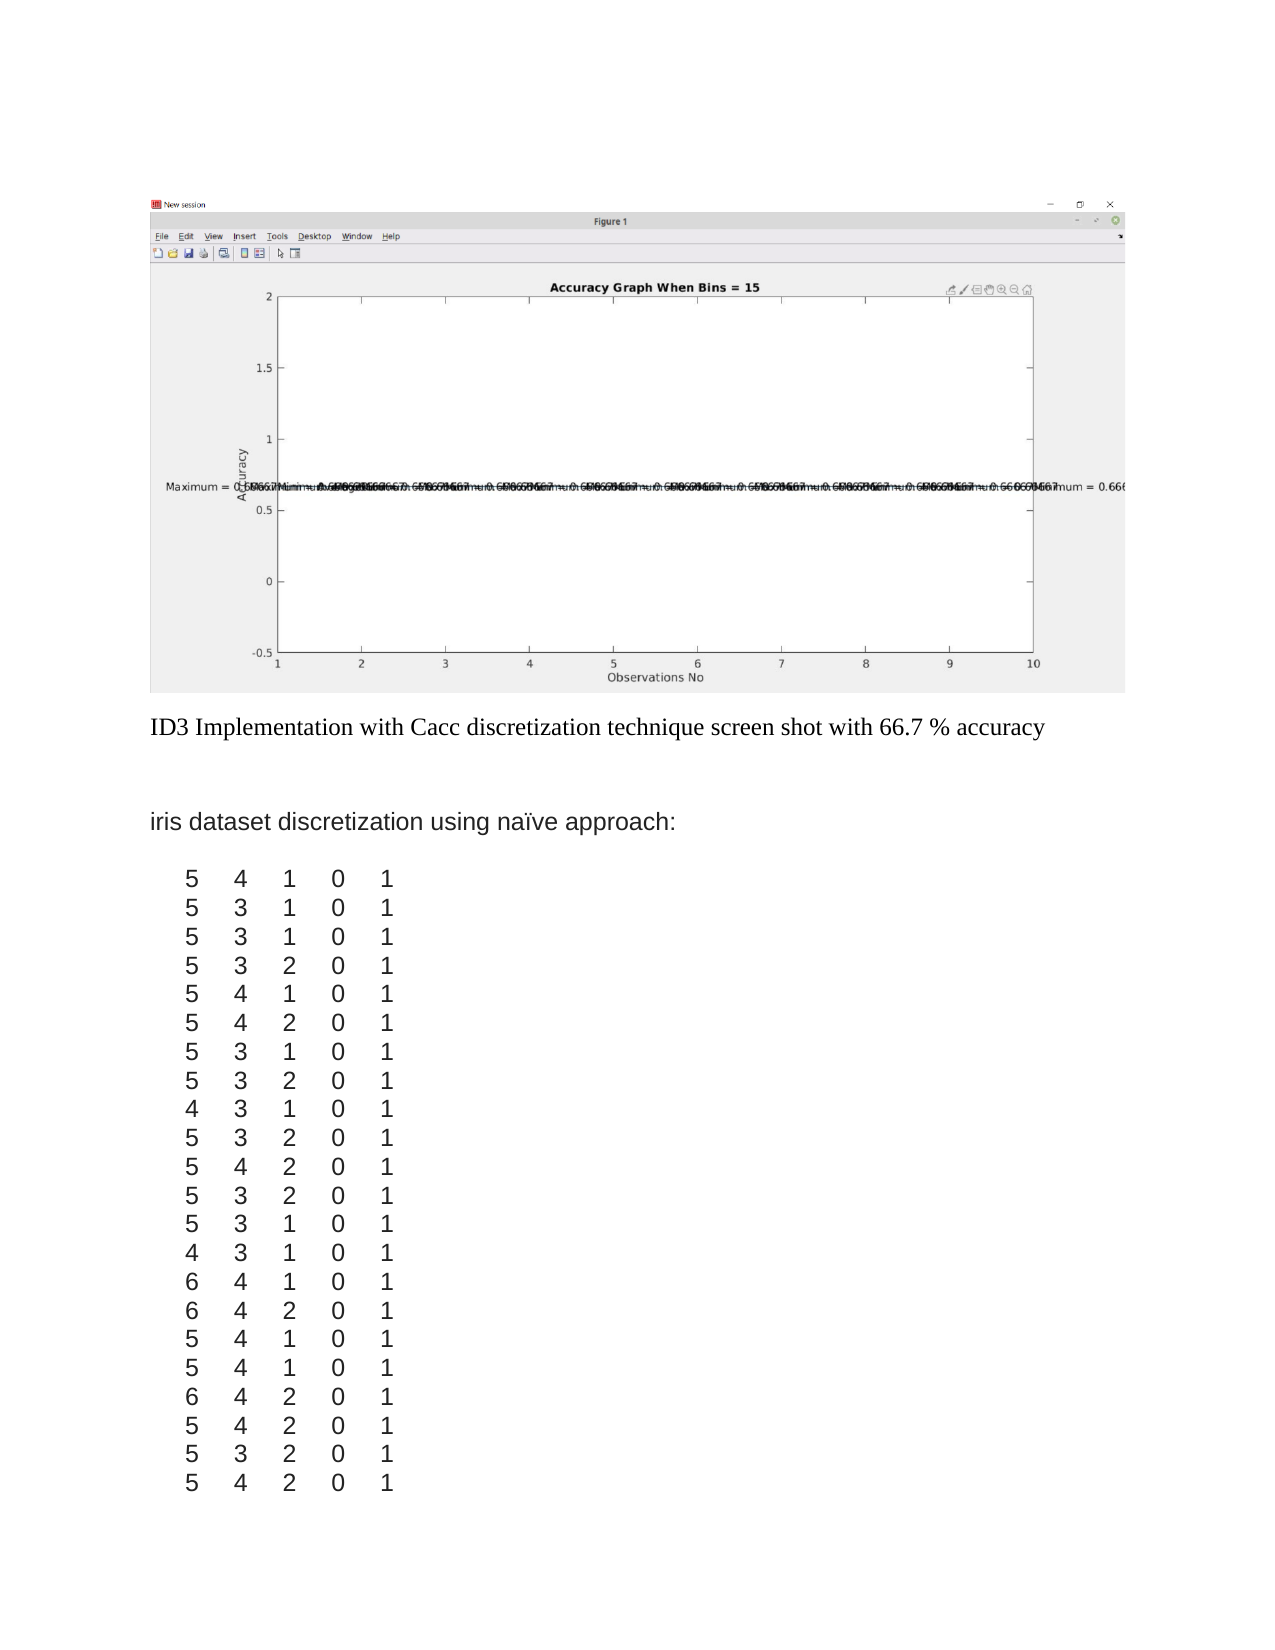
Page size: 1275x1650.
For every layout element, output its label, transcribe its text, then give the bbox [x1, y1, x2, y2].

text ID3 Implementation with Cacc discretization technique screen shot with 66.7 % accuracy [150, 712, 1125, 740]
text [150, 807, 1125, 1497]
picture [150, 197, 1125, 693]
